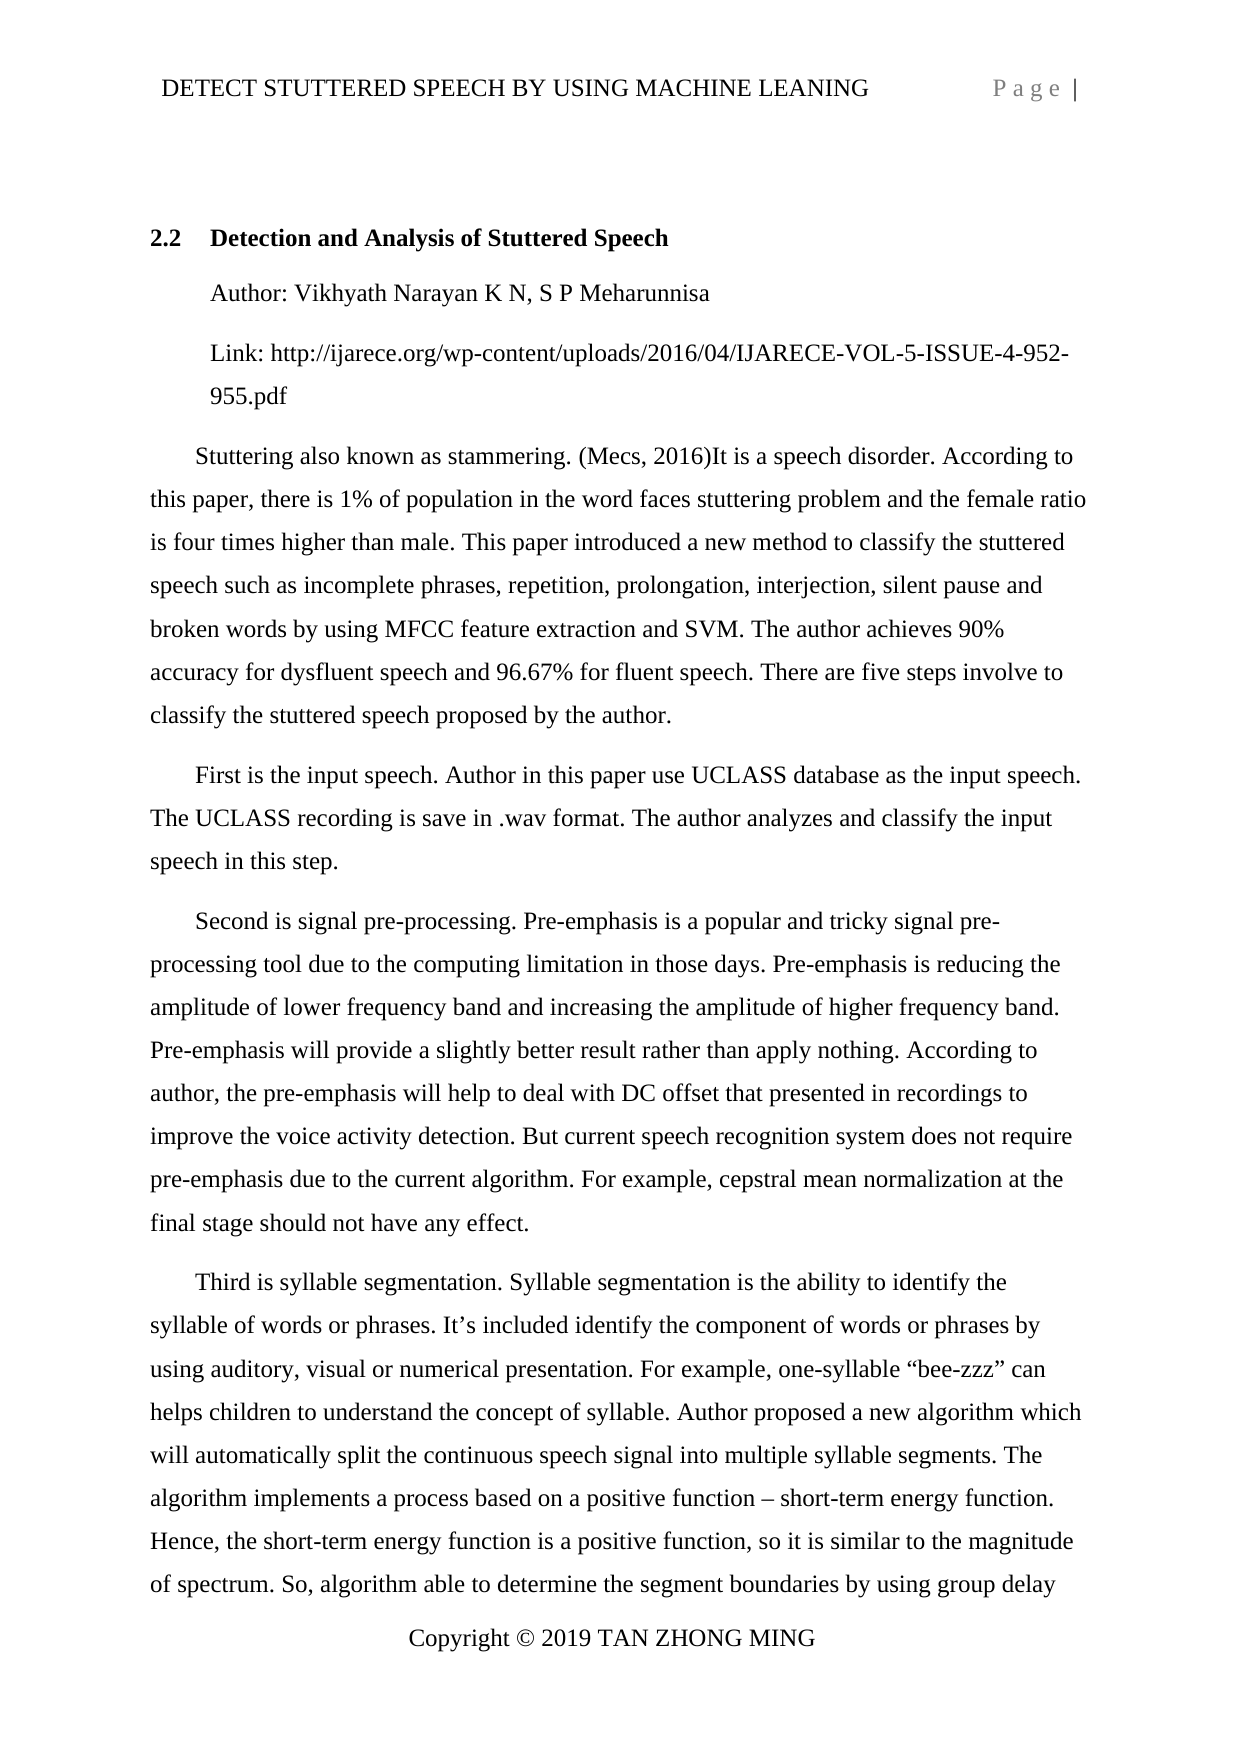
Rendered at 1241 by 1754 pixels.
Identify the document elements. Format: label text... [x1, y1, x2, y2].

text Link: http://ijarece.org/wp-content/uploads/2016/04/IJARECE-VOL-5-ISSUE-4-952-955.pdf [210, 338, 1090, 410]
text First is the input speech. Author in this paper use UCLASS database as the input speech. The UCLASS recording is save in .wav format. The author analyzes and classify the input speech in this step. [150, 760, 1090, 875]
subtitle Detection and Analysis of Stuttered Speech [150, 223, 1090, 252]
text Stuttering also known as stammering. (Mecs, 2016)It is a speech disorder. According to this paper, there is 1% of population in the word faces stuttering problem and the female ratio is four times higher than male. This paper introduced a new method to classify the stuttered speech such as incomplete phrases, repetition, prolongation, interjection, silent pause and broken words by using MFCC feature extraction and SVM. The author achieves 90% accuracy for dysfluent speech and 96.67% for fluent speech. There are five steps involve to classify the stuttered speech proposed by the author. [150, 441, 1090, 729]
text Second is signal pre-processing. Pre-emphasis is a popular and tricky signal pre-processing tool due to the computing limitation in those days. Pre-emphasis is reducing the amplitude of lower frequency band and increasing the amplitude of higher frequency band. Pre-emphasis will provide a slightly better result rather than apply nothing. According to author, the pre-emphasis will help to deal with DC offset that presented in recordings to improve the voice activity detection. But current speech recognition system does not require pre-emphasis due to the current algorithm. For example, cepstral mean normalization at the final stage should not have any effect. [150, 906, 1090, 1236]
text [150, 1267, 1090, 1598]
text Author: Vikhyath Narayan K N, S P Meharunnisa [210, 278, 1090, 307]
